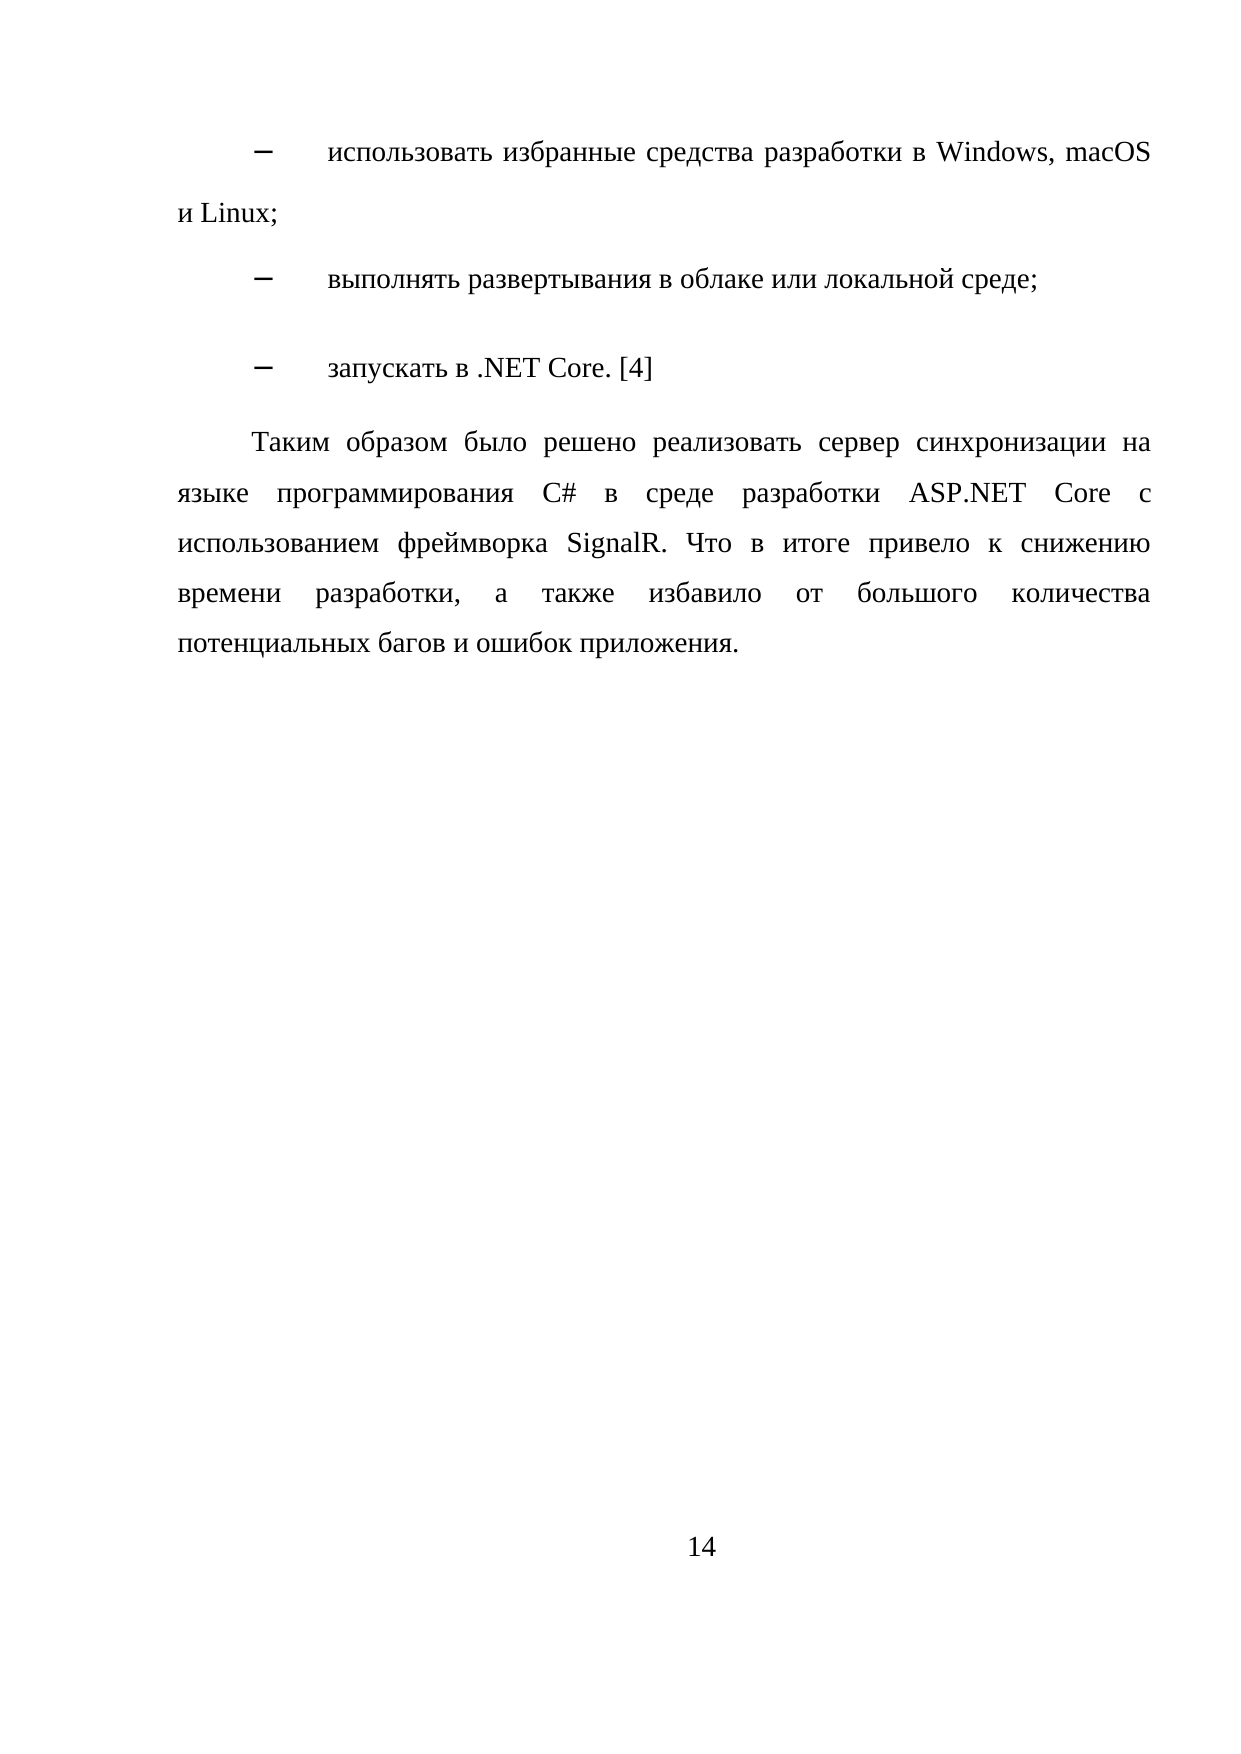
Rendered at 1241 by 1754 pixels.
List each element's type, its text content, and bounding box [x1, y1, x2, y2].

list выполнять развертывания в облаке или локальной среде; [177, 245, 1152, 305]
list использовать избранные средства разработки в Windows, macOS и Linux; [177, 118, 1152, 228]
text Таким образом было решено реализовать сервер синхронизации на языке программирования C# в среде разработки ASP.NET Core с использованием фреймворка SignalR. Что в итоге привело к снижению времени разработки, а также избавило от большого количества потенциальных багов и ошибок приложения. [177, 424, 1152, 659]
list запускать в .NET Core. [4] [177, 335, 1152, 394]
